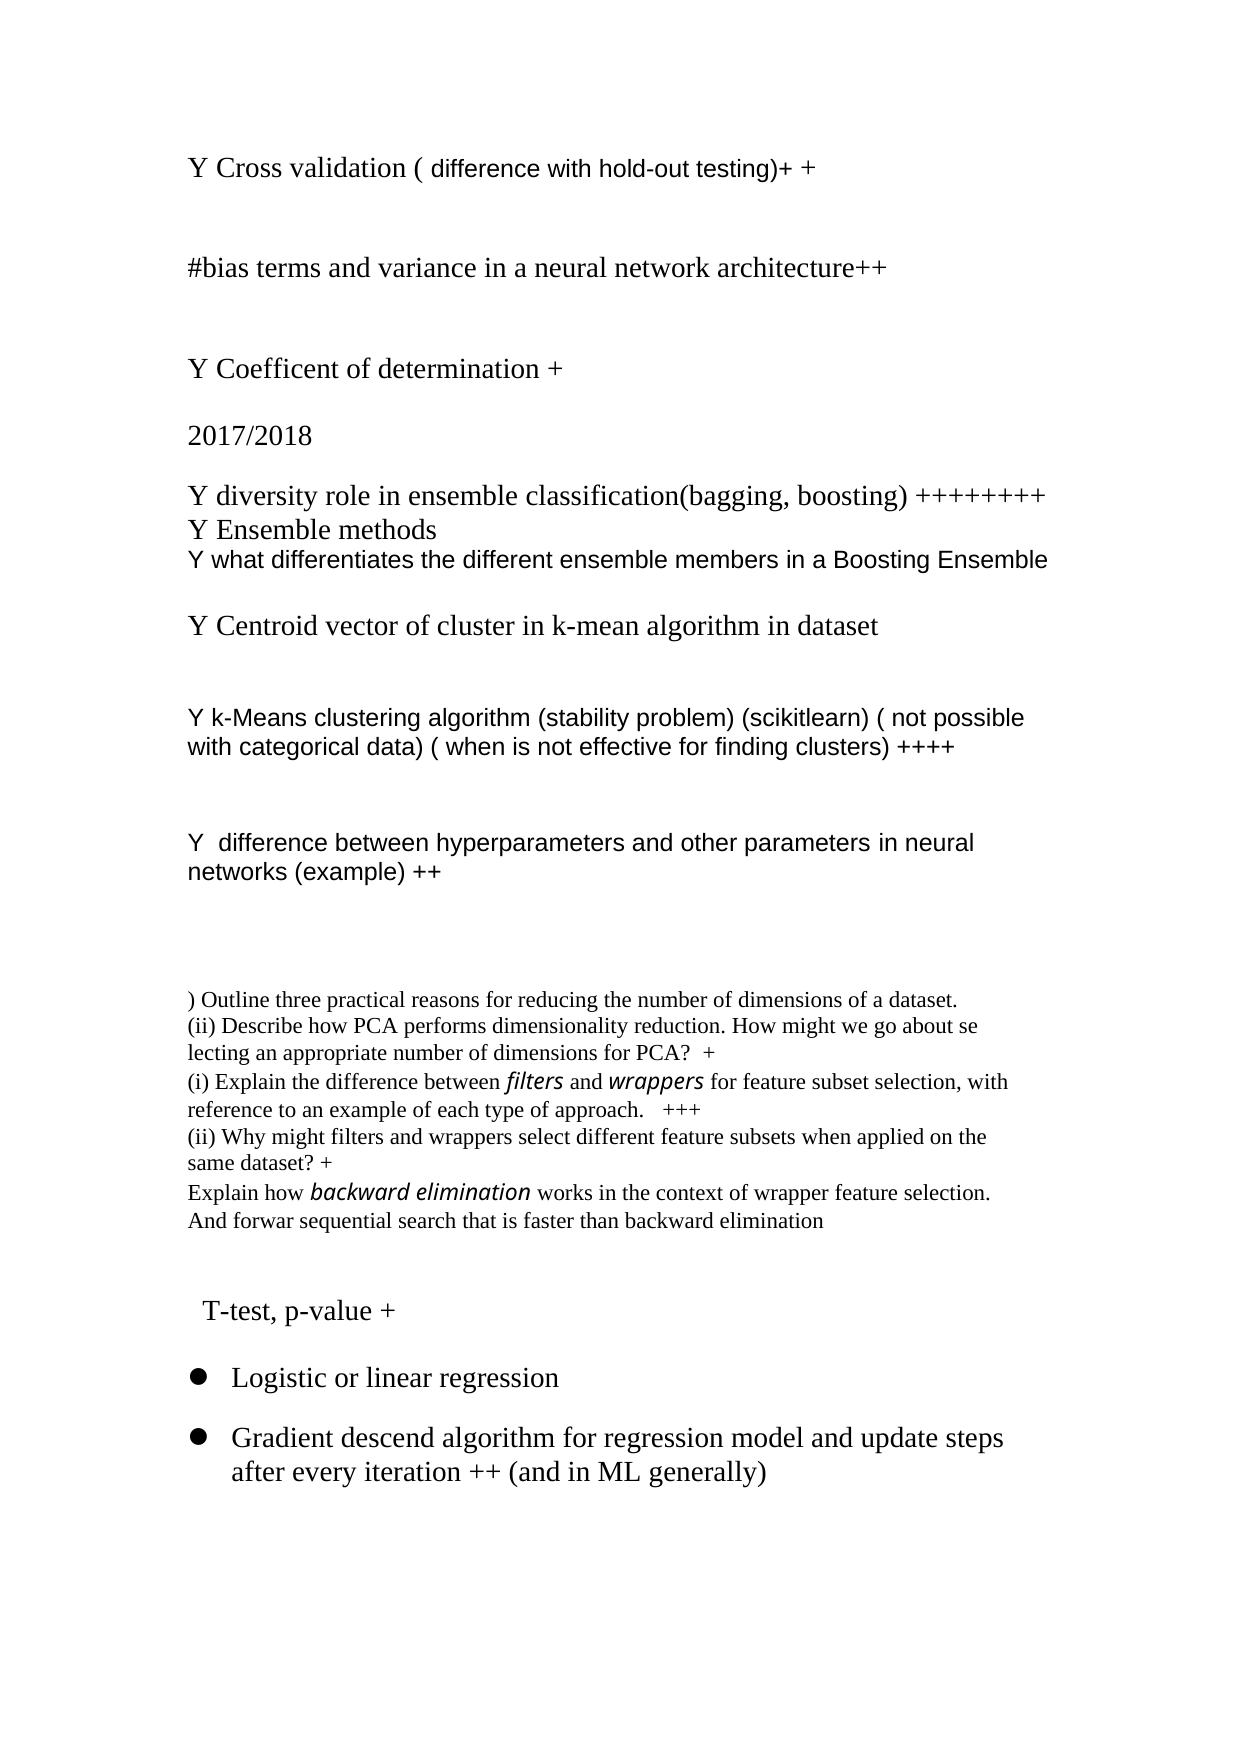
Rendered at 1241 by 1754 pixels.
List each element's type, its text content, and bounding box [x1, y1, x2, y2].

text Y Ensemble methods [187, 512, 1053, 545]
text (ii) Describe how PCA performs dimensionality reduction. How might we go about se [187, 1012, 1053, 1039]
text Explain how backward elimination works in the context of wrapper feature selection. [187, 1176, 1053, 1207]
text Y what differentiates the different ensemble members in a Boosting Ensemble [187, 545, 1053, 574]
text Y diversity role in ensemble classification(bagging, boosting) ++++++++ [187, 478, 1053, 512]
text Y Coefficent of determination + [187, 351, 1053, 385]
text 2017/2018 [187, 418, 1053, 452]
list T-test, p-value + [187, 1293, 1053, 1327]
text (i) Explain the difference between filters and wrappers for feature subset selection, with [187, 1065, 1053, 1096]
text lecting an appropriate number of dimensions for PCA? + [187, 1039, 1053, 1065]
text Y Cross validation ( difference with hold-out testing)+ + [187, 150, 1053, 183]
text #bias terms and variance in a neural network architecture++ [187, 251, 1053, 284]
text ) Outline three practical reasons for reducing the number of dimensions of a dataset. [187, 986, 1053, 1012]
text reference to an example of each type of approach. +++ [187, 1096, 1053, 1123]
text Y k-Means clustering algorithm (stability problem) (scikitlearn) ( not possible with categorical data) ( when is not effective for finding clusters) ++++ [187, 703, 1053, 761]
text (ii) Why might filters and wrappers select different feature subsets when applied on the [187, 1123, 1053, 1149]
list Gradient descend algorithm for regression model and update steps after every iteration ++ (and in ML generally) [187, 1420, 1053, 1487]
text Y Centroid vector of cluster in k-mean algorithm in dataset [187, 608, 1053, 641]
text Y difference between hyperparameters and other parameters in neural networks (example) ++ [187, 828, 1053, 886]
list Logistic or linear regression [187, 1360, 1053, 1394]
text And forwar sequential search that is faster than backward elimination [187, 1207, 1053, 1233]
text same dataset? + [187, 1149, 1053, 1176]
